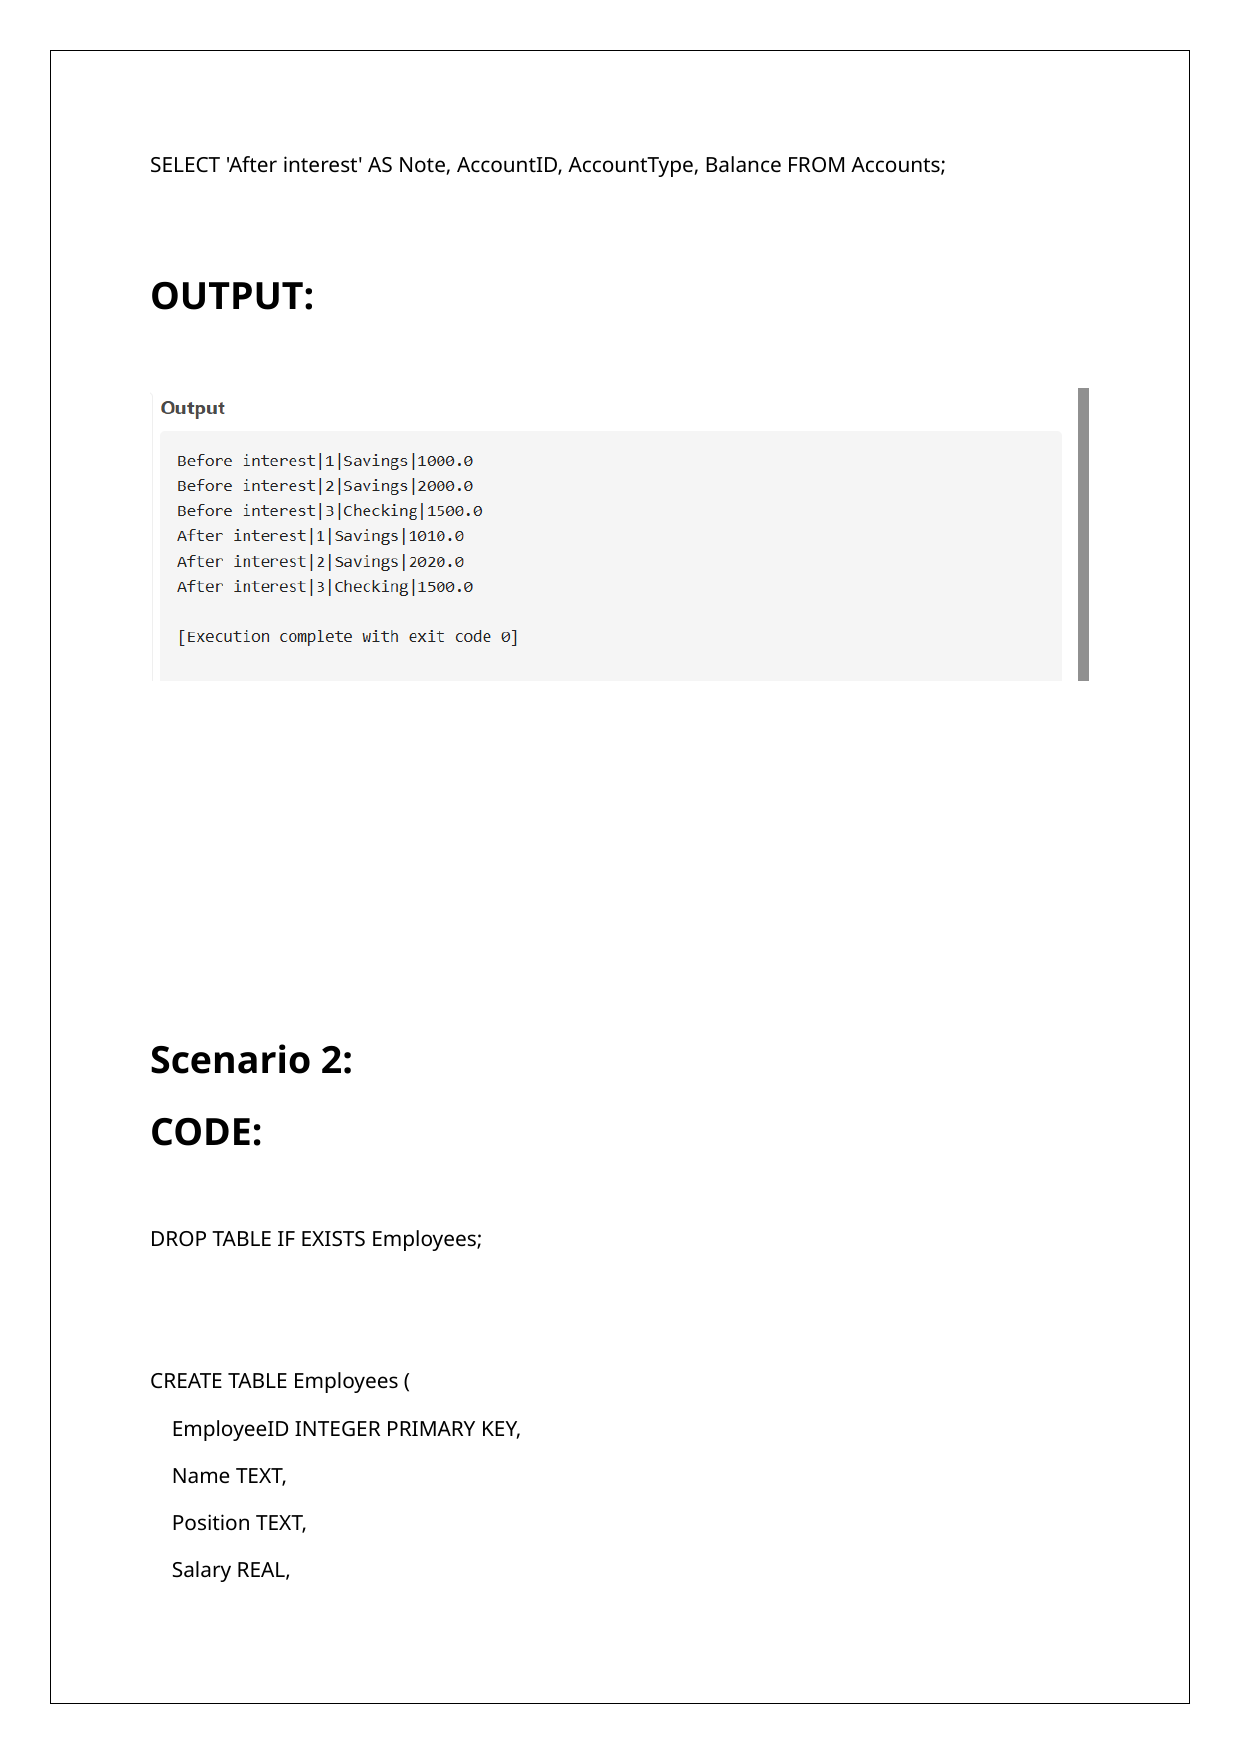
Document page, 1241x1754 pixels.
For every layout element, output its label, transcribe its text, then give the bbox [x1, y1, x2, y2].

text OUTPUT: [150, 269, 1090, 320]
text Scenario 2: [150, 1034, 1090, 1085]
text Position TEXT, [150, 1508, 1090, 1537]
text CODE: [150, 1106, 1090, 1157]
text EmployeeID INTEGER PRIMARY KEY, [150, 1414, 1090, 1442]
text SELECT 'After interest' AS Note, AccountID, AccountType, Balance FROM Accounts; [150, 150, 1090, 178]
text Salary REAL, [150, 1556, 1090, 1584]
text Name TEXT, [150, 1461, 1090, 1489]
text DROP TABLE IF EXISTS Employees; [150, 1224, 1090, 1253]
picture [150, 388, 1091, 681]
text CREATE TABLE Employees ( [150, 1366, 1090, 1395]
